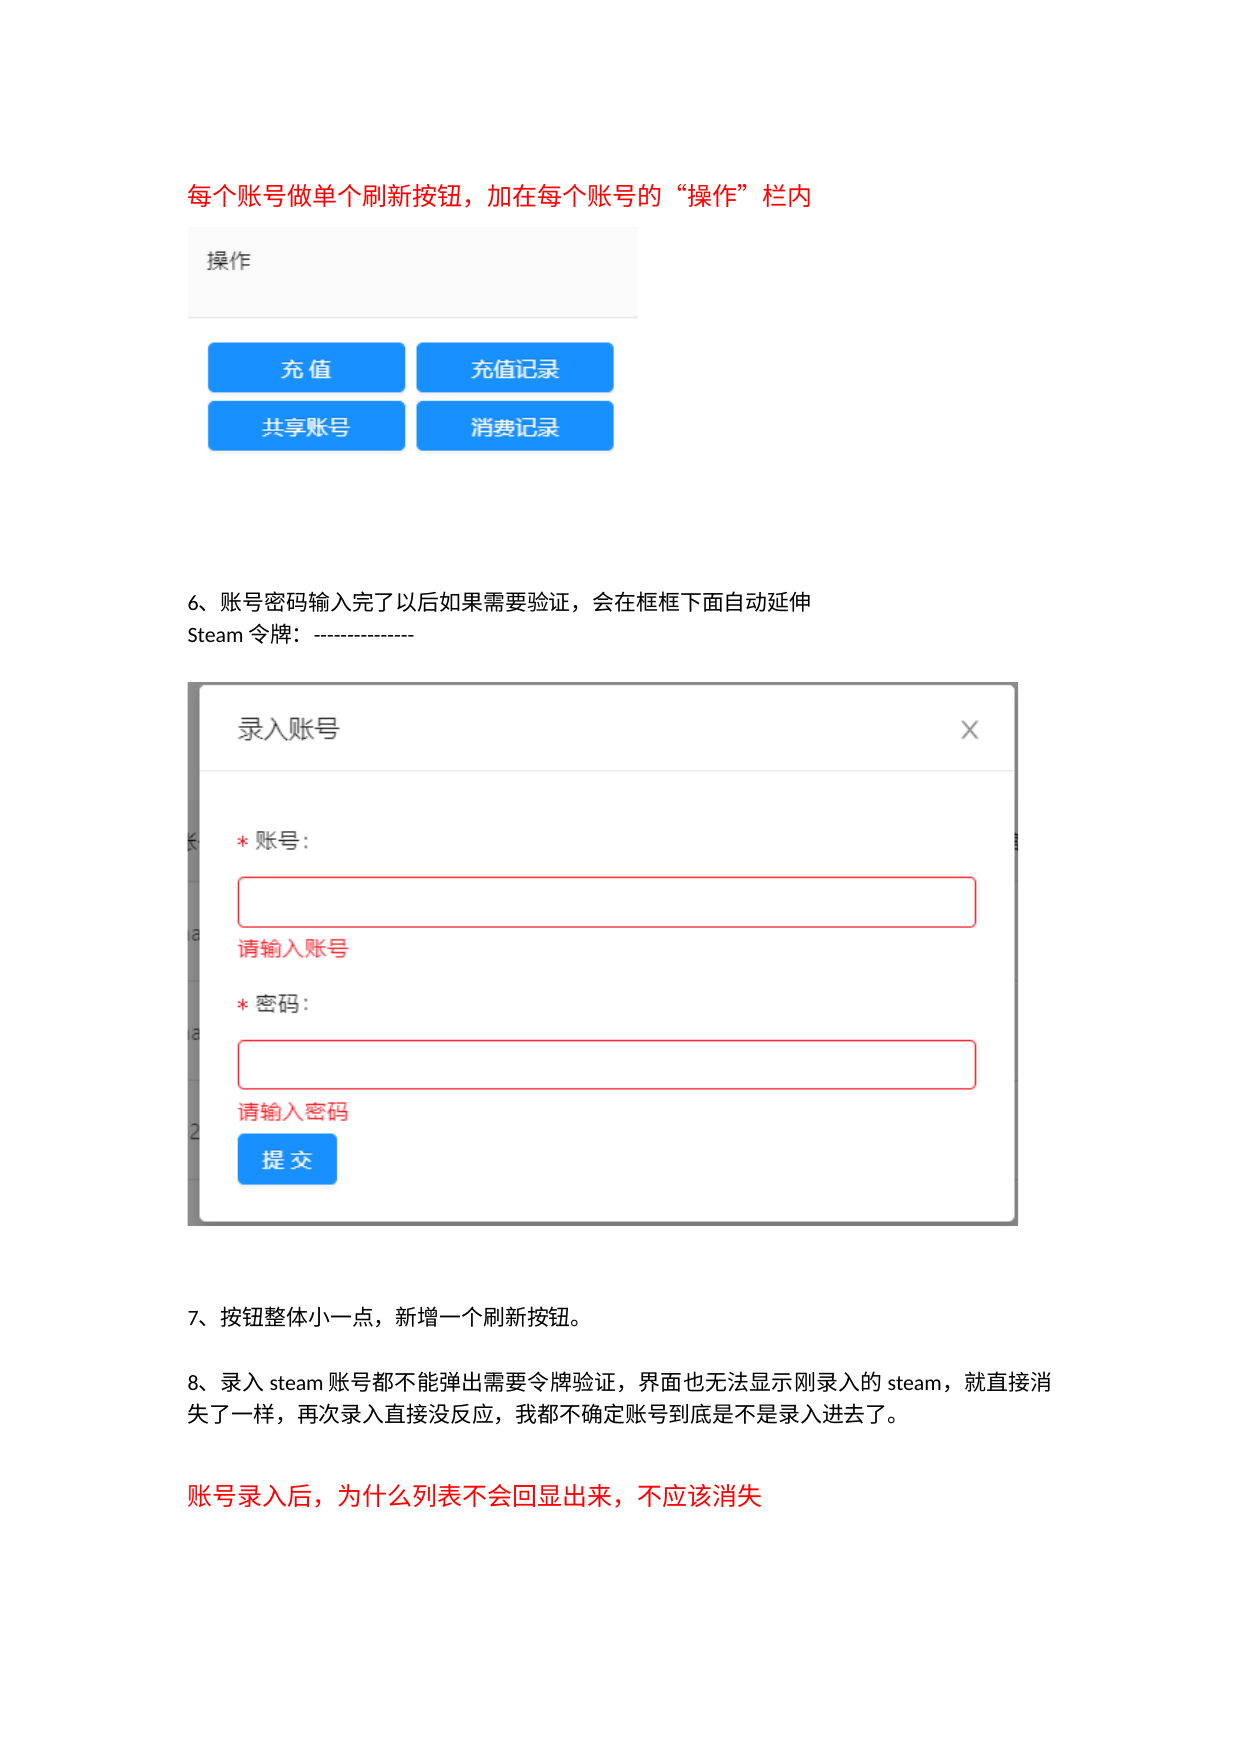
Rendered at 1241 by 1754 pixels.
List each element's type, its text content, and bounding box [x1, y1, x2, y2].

picture [187, 227, 638, 468]
list 账号密码输入完了以后如果需要验证，会在框框下面自动延伸 [187, 584, 1053, 617]
picture [187, 682, 1019, 1226]
list 按钮整体小一点，新增一个刷新按钮。 [187, 1299, 1053, 1332]
text 账号录入后，为什么列表不会回显出来，不应该消失 [187, 1462, 1053, 1527]
text Steam令牌：--------------- [187, 617, 1053, 649]
list 录入steam账号都不能弹出需要令牌验证，界面也无法显示刚录入的steam，就直接消失了一样，再次录入直接没反应，我都不确定账号到底是不是录入进去了。 [187, 1364, 1053, 1429]
text 每个账号做单个刷新按钮，加在每个账号的“操作”栏内 [187, 162, 1053, 227]
